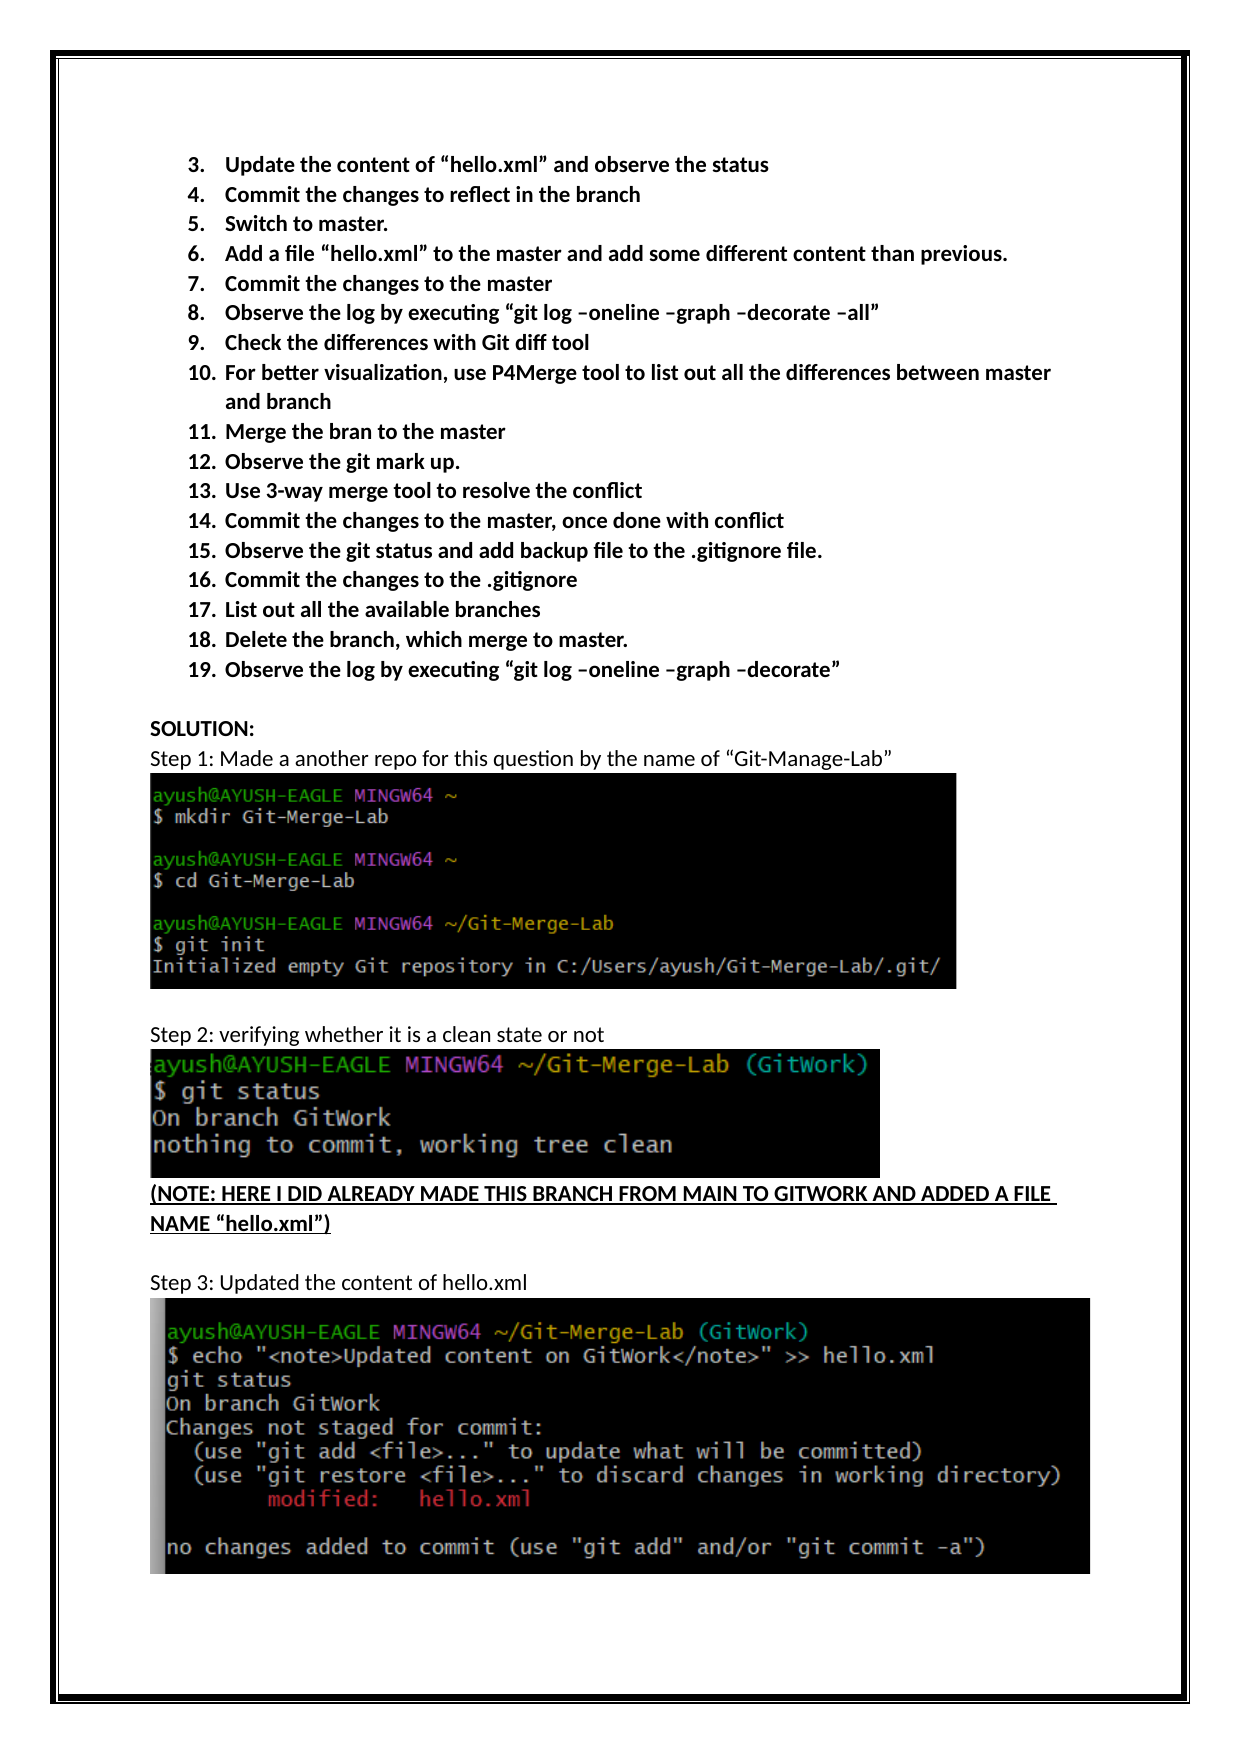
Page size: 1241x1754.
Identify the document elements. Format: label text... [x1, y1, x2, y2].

list Observe the git mark up. [187, 447, 1090, 475]
list For better visualization, use P4Merge tool to list out all the differences between master and branch [187, 358, 1090, 416]
text SOLUTION: [150, 714, 1090, 742]
text (NOTE: HERE I DID ALREADY MADE THIS BRANCH FROM MAIN TO GITWORK AND ADDED A FILE NAME “hello.xml”) [150, 1179, 1090, 1237]
list Observe the log by executing “git log –oneline –graph –decorate” [187, 655, 1090, 683]
text Step 3: Updated the content of hello.xml [150, 1268, 1090, 1296]
list Commit the changes to the master, once done with conflict [187, 506, 1090, 534]
list Switch to master. [187, 209, 1090, 237]
list Update the content of “hello.xml” and observe the status [187, 150, 1090, 178]
list Merge the bran to the master [187, 417, 1090, 445]
picture [150, 1298, 1091, 1574]
list Observe the git status and add backup file to the .gitignore file. [187, 536, 1090, 564]
list Add a file “hello.xml” to the master and add some different content than previous. [187, 239, 1090, 267]
list Commit the changes to the .gitignore [187, 566, 1090, 594]
list Commit the changes to the master [187, 269, 1090, 297]
list List out all the available branches [187, 595, 1090, 623]
list Use 3-way merge tool to resolve the conflict [187, 477, 1090, 504]
text Step 1: Made a another repo for this question by the name of “Git-Manage-Lab” [150, 744, 1090, 772]
list Delete the branch, which merge to master. [187, 625, 1090, 653]
list Observe the log by executing “git log –oneline –graph –decorate –all” [187, 298, 1090, 326]
picture [150, 773, 957, 989]
text Step 2: verifying whether it is a clean state or not [150, 1020, 1090, 1048]
list Check the differences with Git diff tool [187, 328, 1090, 356]
list Commit the changes to reflect in the branch [187, 180, 1090, 208]
picture [150, 1049, 880, 1178]
